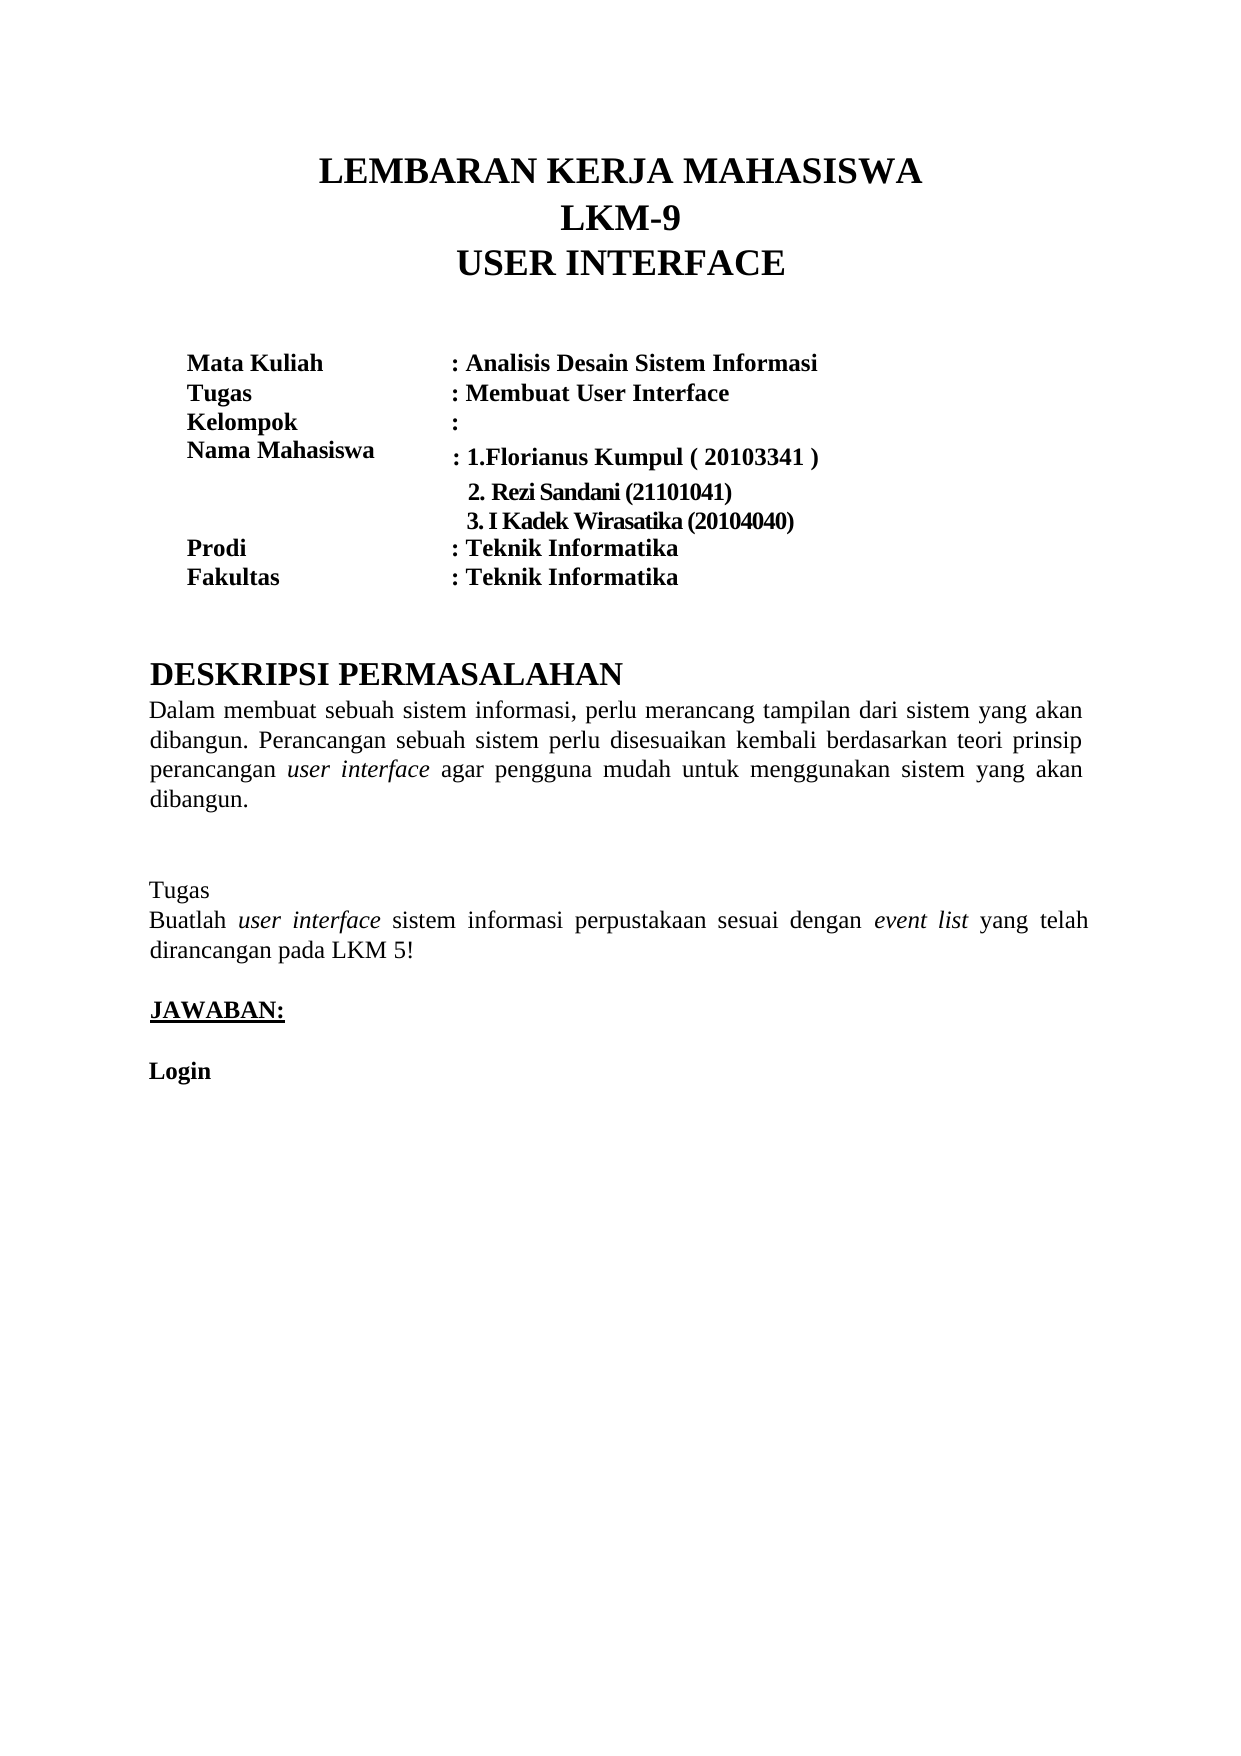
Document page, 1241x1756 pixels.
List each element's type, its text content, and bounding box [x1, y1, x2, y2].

table_cell Prodi [130, 535, 396, 564]
table_header Mata Kuliah [130, 350, 396, 378]
table_cell Tugas [130, 379, 396, 407]
title USER INTERFACE [318, 241, 924, 284]
table_cell : 1.Florianus Kumpul ( 20103341 ) 2. Rezi Sandani (21101041) 3. I Kadek Wirasatika (20104040) [396, 436, 839, 535]
title LEMBARAN KERJA MAHASISWA LKM-9 [317, 148, 924, 238]
table_header : Analisis Desain Sistem Informasi [396, 350, 839, 378]
table_cell : Teknik Informatika [396, 564, 839, 592]
table_cell Kelompok [130, 407, 396, 436]
text Buatlah user interface sistem informasi perpustakaan sesuai dengan event list yang telah dirancangan pada LKM 5! [148, 905, 1103, 964]
table_cell : Teknik Informatika [396, 535, 839, 564]
table_cell Fakultas [130, 564, 396, 592]
text DESKRIPSI PERMASALAHAN [150, 654, 1103, 692]
table_cell Nama Mahasiswa [130, 436, 396, 535]
text JAWABAN: [150, 995, 1103, 1024]
text Tugas [148, 875, 1103, 904]
table_cell : Membuat User Interface [396, 379, 839, 407]
text Dalam membuat sebuah sistem informasi, perlu merancang tampilan dari sistem yang akan dibangun. Perancangan sebuah sistem perlu disesuaikan kembali berdasarkan teori prinsip perancangan user interface agar pengguna mudah untuk menggunakan sistem yang akan dibangun. [148, 695, 1083, 813]
text Login [148, 1056, 1103, 1085]
table_cell : [396, 407, 839, 436]
